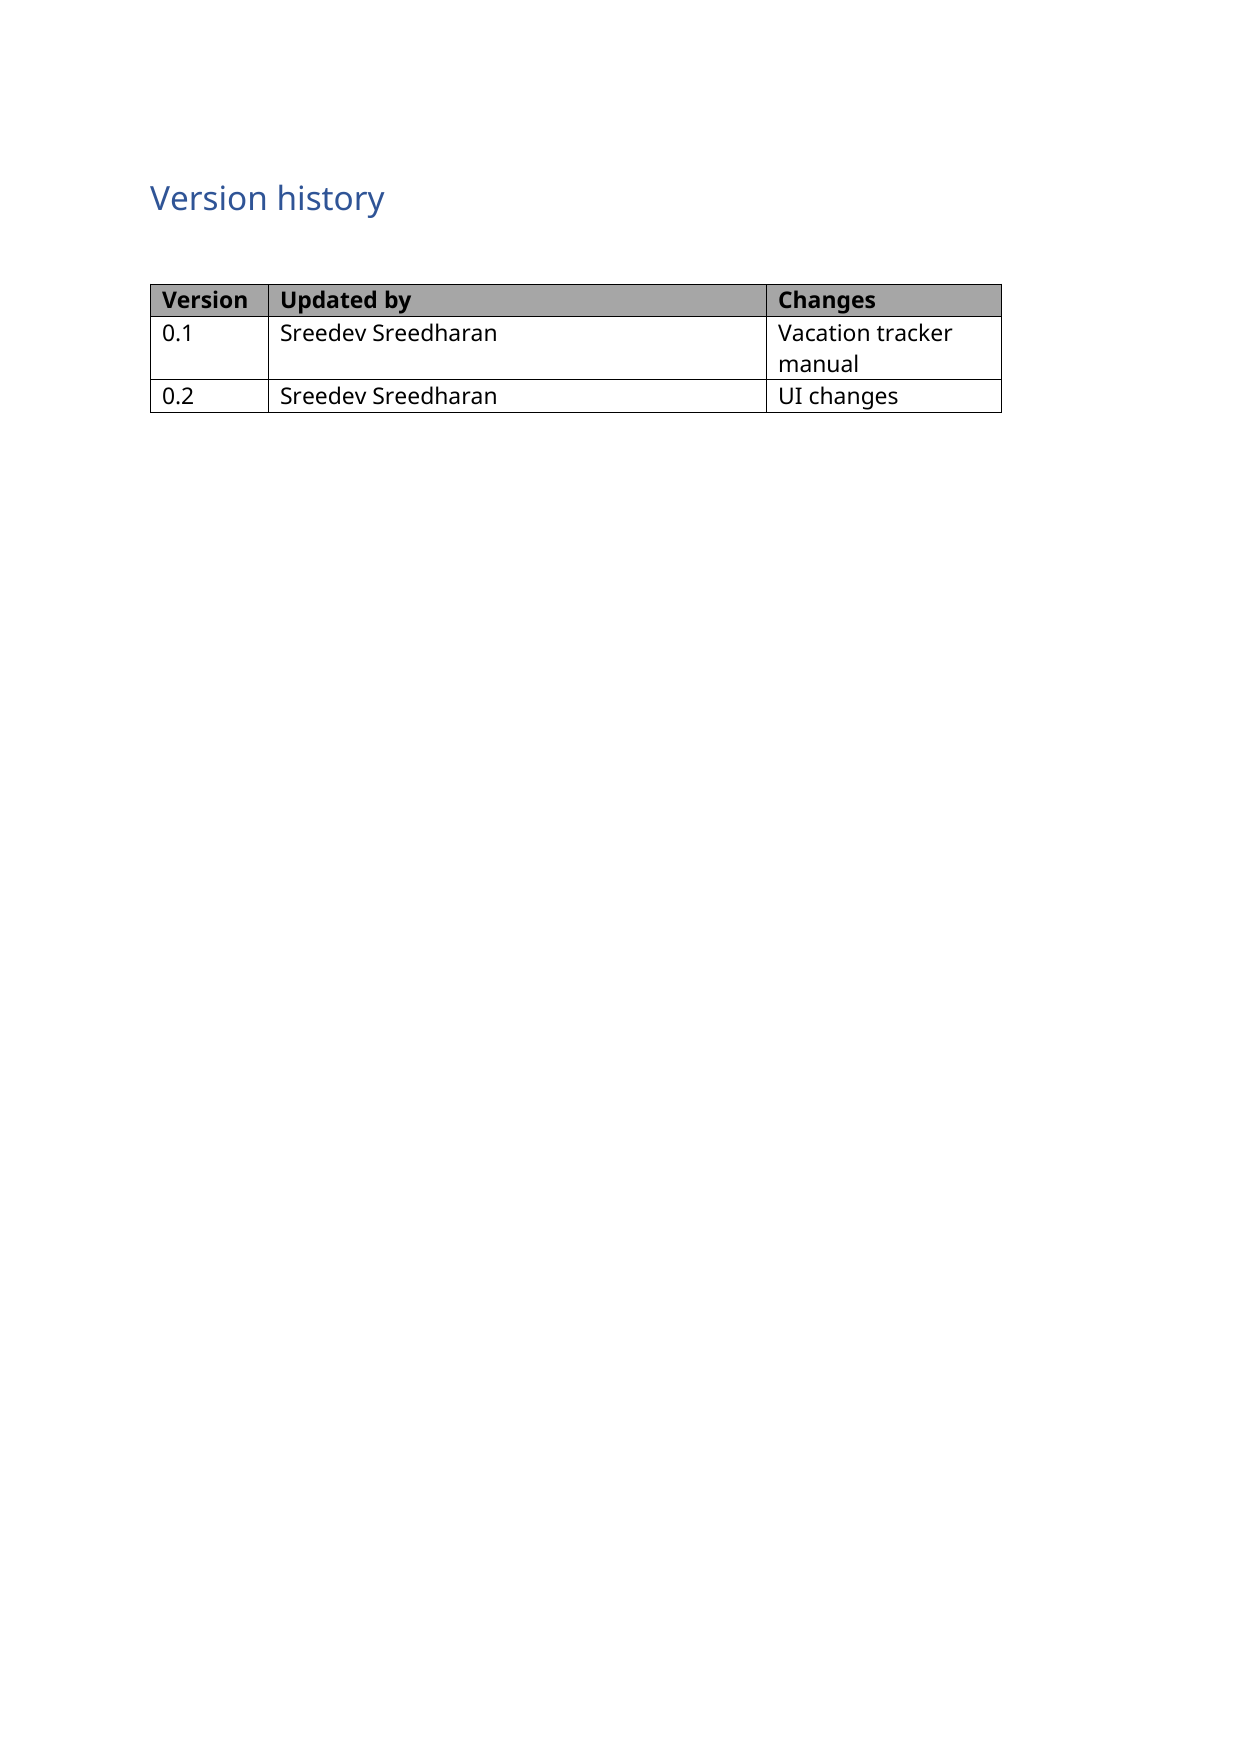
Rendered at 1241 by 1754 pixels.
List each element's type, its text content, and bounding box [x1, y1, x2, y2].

table_cell Sreedev Sreedharan [269, 380, 766, 412]
subtitle Version history [150, 175, 1090, 220]
table_cell Sreedev Sreedharan [269, 317, 766, 379]
table_cell Vacation tracker manual [767, 317, 1001, 379]
table_header Changes [767, 285, 1001, 316]
table_cell 0.1 [151, 317, 268, 379]
table_cell UI changes [767, 380, 1001, 412]
table_header Updated by [269, 285, 766, 316]
table_header Version [151, 285, 268, 316]
table_cell 0.2 [151, 380, 268, 412]
